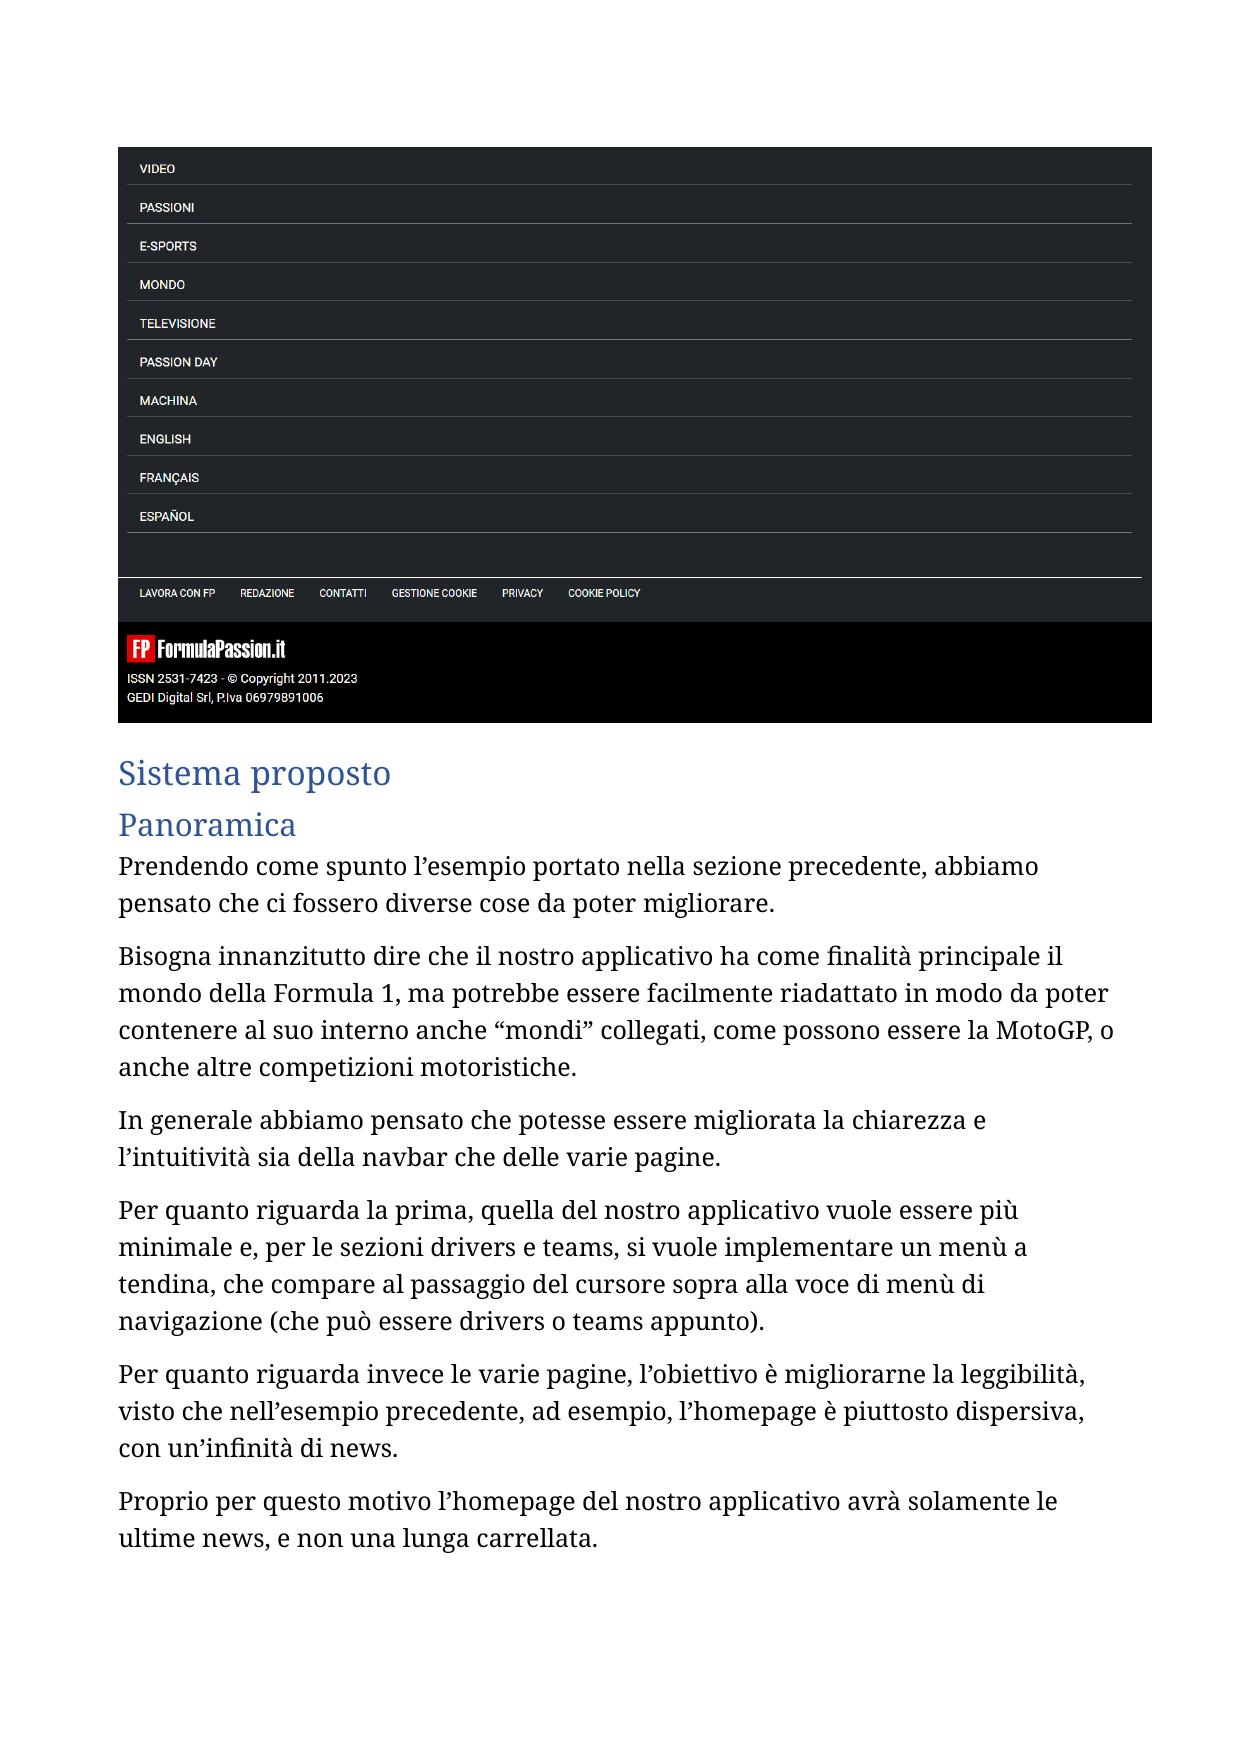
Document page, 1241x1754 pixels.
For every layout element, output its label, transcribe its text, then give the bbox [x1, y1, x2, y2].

text In generale abbiamo pensato che potesse essere migliorata la chiarezza e l’intuitività sia della navbar che delle varie pagine. [118, 1103, 1122, 1174]
text Per quanto riguarda la prima, quella del nostro applicativo vuole essere più minimale e, per le sezioni drivers e teams, si vuole implementare un menù a tendina, che compare al passaggio del cursore sopra alla voce di menù di navigazione (che può essere drivers o teams appunto). [118, 1193, 1122, 1337]
subtitle Panoramica [118, 803, 1122, 846]
subtitle Sistema proposto [118, 750, 1122, 795]
text Bisogna innanzitutto dire che il nostro applicativo ha come finalità principale il mondo della Formula 1, ma potrebbe essere facilmente riadattato in modo da poter contenere al suo interno anche “mondi” collegati, come possono essere la MotoGP, o anche altre competizioni motoristiche. [118, 939, 1122, 1083]
text Prendendo come spunto l’esempio portato nella sezione precedente, abbiamo pensato che ci fossero diverse cose da poter migliorare. [118, 849, 1122, 920]
text Per quanto riguarda invece le varie pagine, l’obiettivo è migliorarne la leggibilità, visto che nell’esempio precedente, ad esempio, l’homepage è piuttosto dispersiva, con un’infinità di news. [118, 1357, 1122, 1464]
picture [118, 147, 1152, 723]
text Proprio per questo motivo l’homepage del nostro applicativo avrà solamente le ultime news, e non una lunga carrellata. [118, 1484, 1122, 1554]
